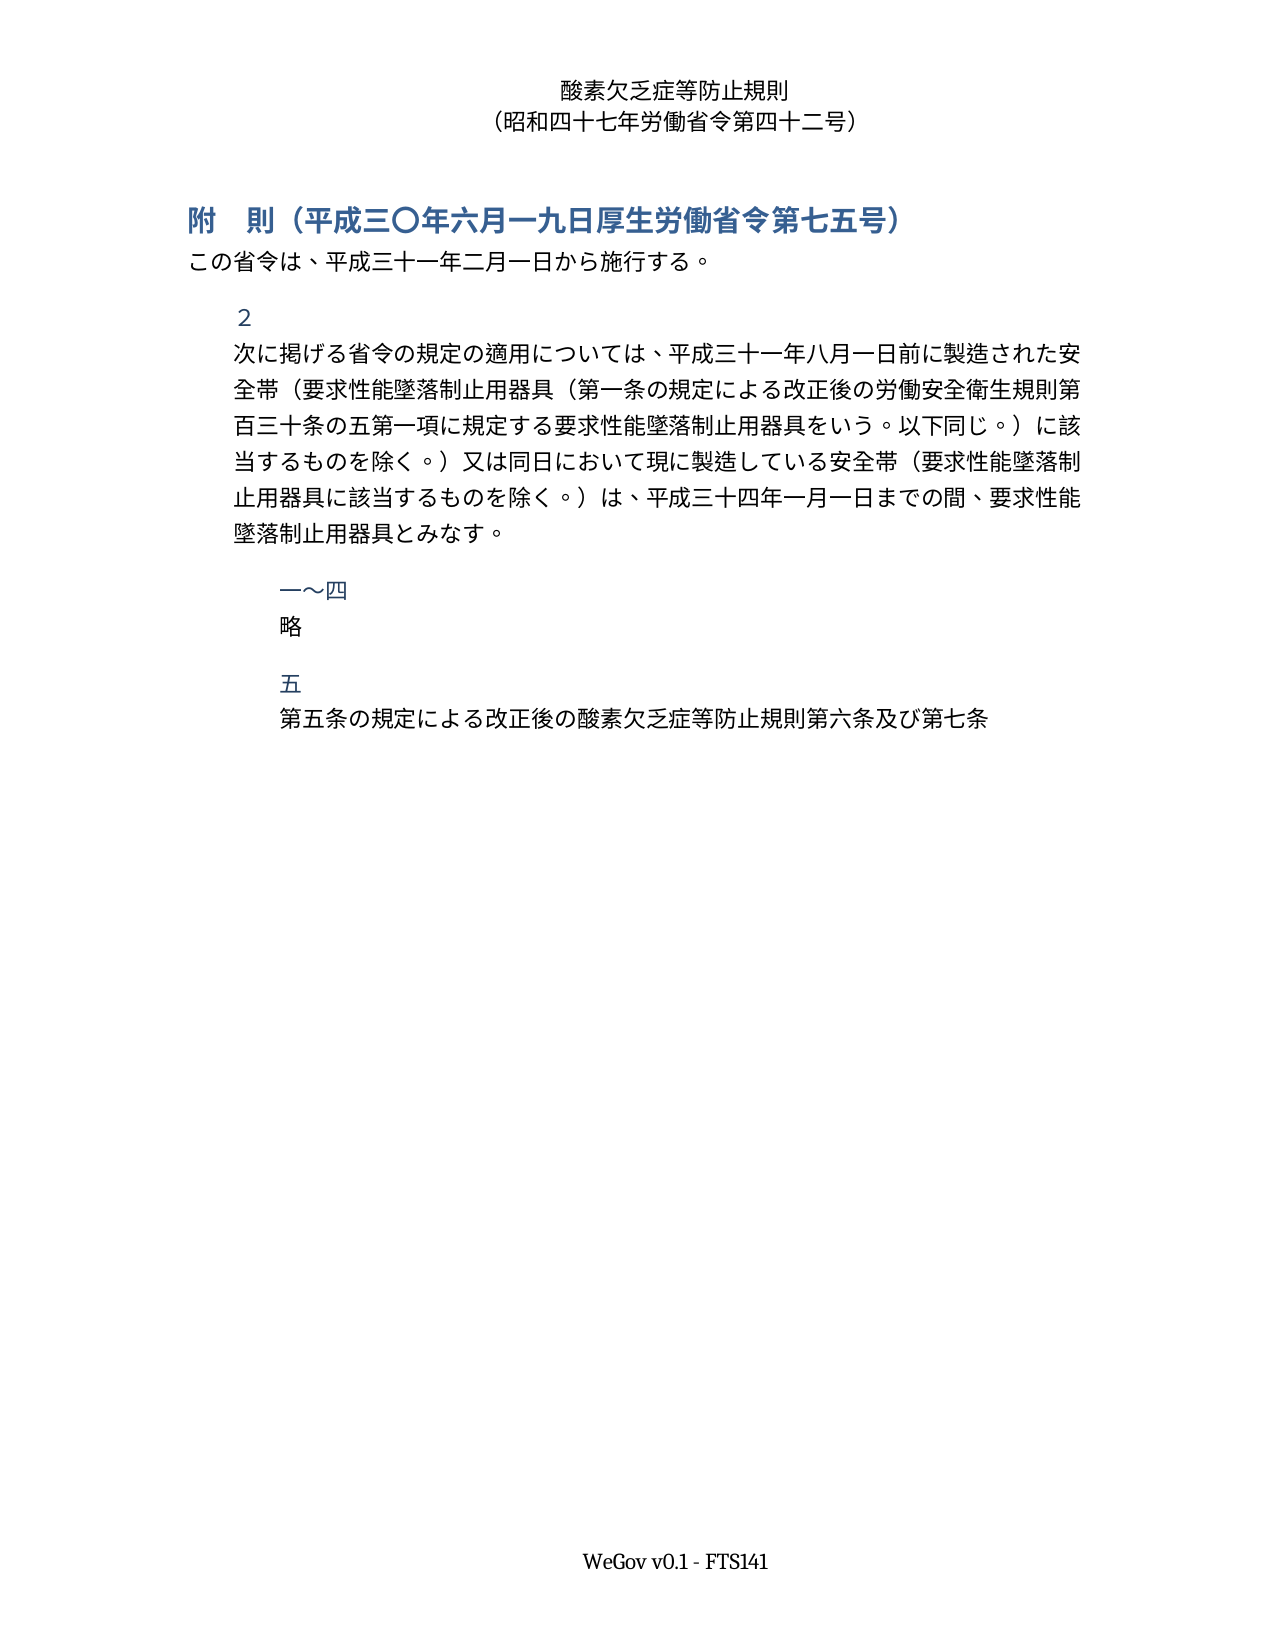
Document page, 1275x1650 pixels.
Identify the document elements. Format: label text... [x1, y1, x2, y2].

text 次に掲げる省令の規定の適用については、平成三十一年八月一日前に製造された安全帯（要求性能墜落制止用器具（第一条の規定による改正後の労働安全衛生規則第百三十条の五第一項に規定する要求性能墜落制止用器具をいう。以下同じ。）に該当するものを除く。）又は同日において現に製造している安全帯（要求性能墜落制止用器具に該当するものを除く。）は、平成三十四年一月一日までの間、要求性能墜落制止用器具とみなす。 [233, 338, 1087, 549]
text 第五条の規定による改正後の酸素欠乏症等防止規則第六条及び第七条 [279, 703, 1087, 735]
subtitle 附 則（平成三〇年六月一九日厚生労働省令第七五号） [187, 200, 1087, 240]
subtitle 五 [279, 667, 1087, 699]
text 略 [279, 611, 1087, 642]
text この省令は、平成三十一年二月一日から施行する。 [187, 246, 1087, 277]
subtitle ２ [233, 302, 1087, 334]
subtitle 一～四 [279, 575, 1087, 606]
